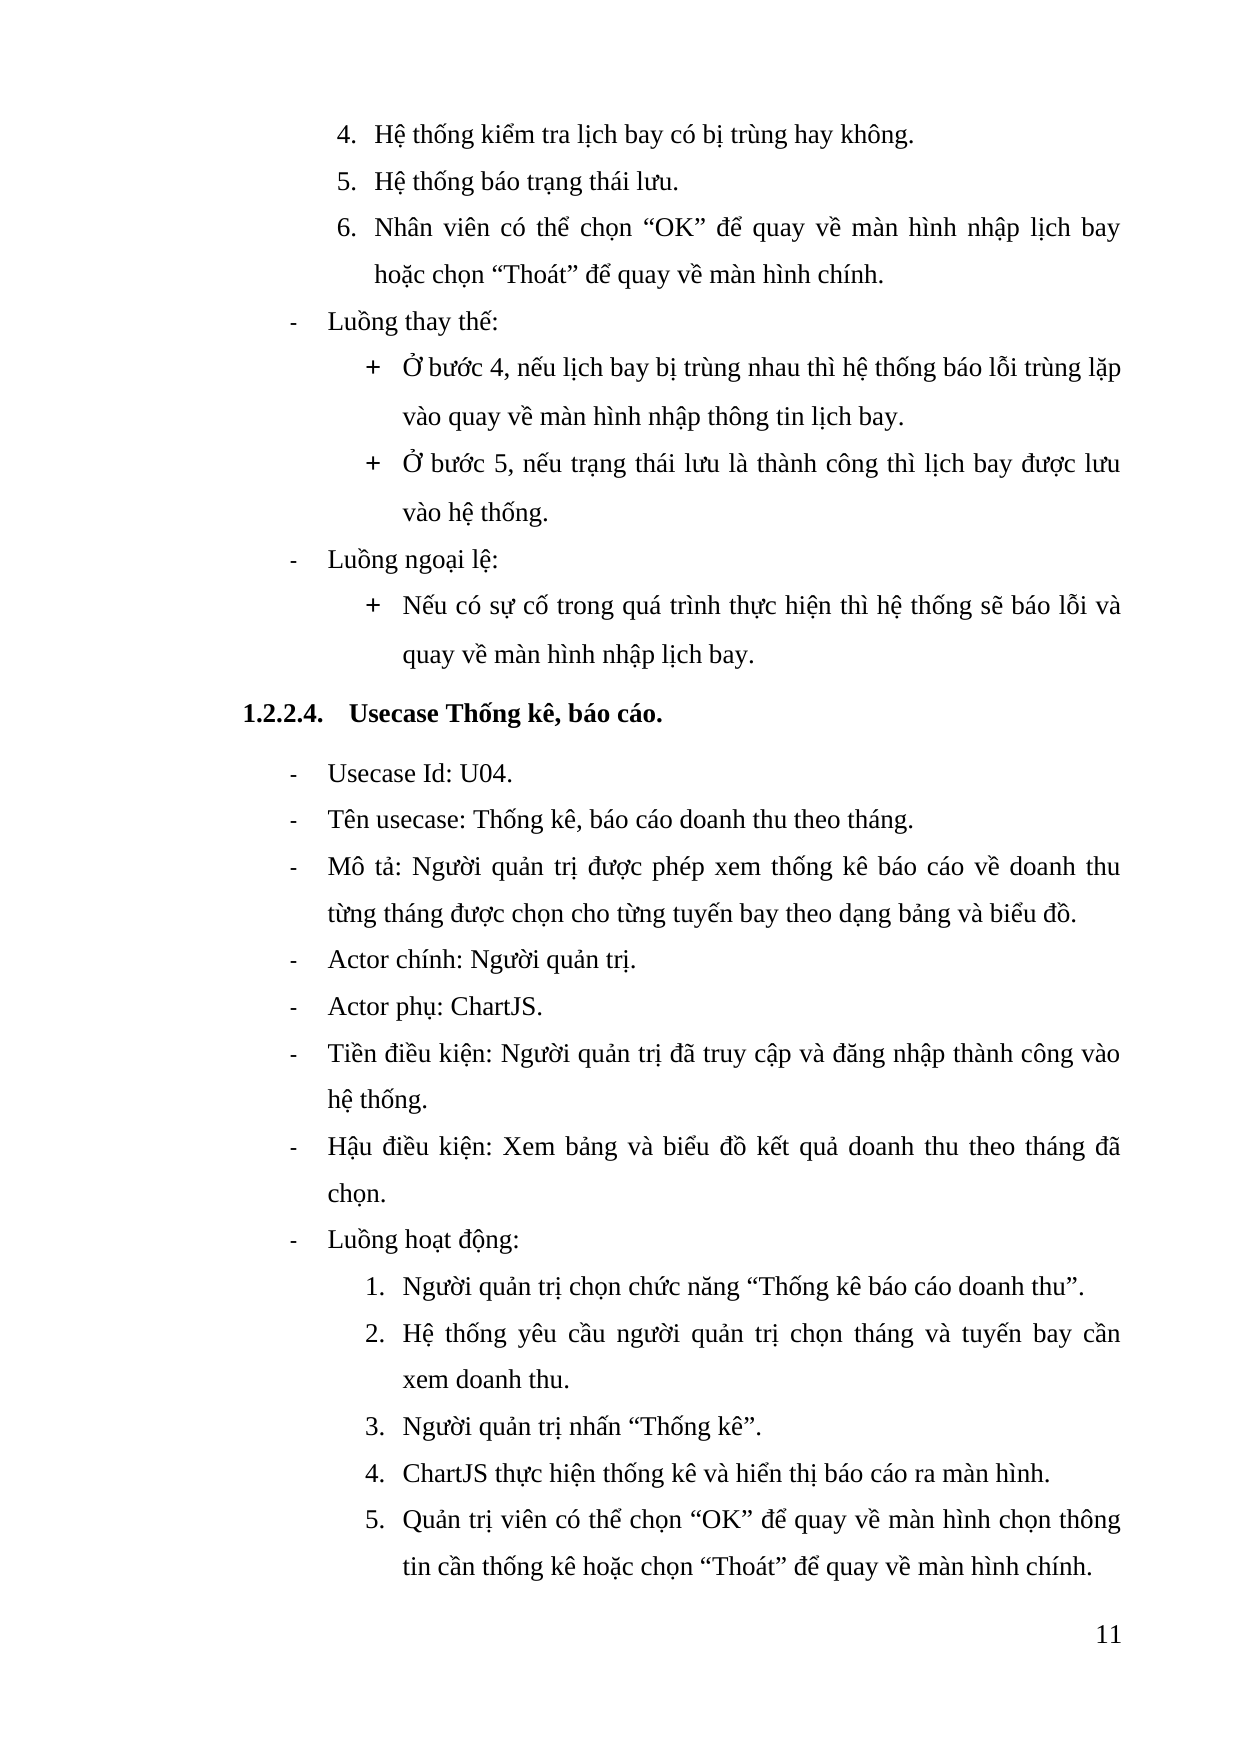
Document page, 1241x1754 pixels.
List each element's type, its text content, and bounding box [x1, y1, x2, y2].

list Actor phụ: ChartJS. [290, 990, 1122, 1021]
list Hậu điều kiện: Xem bảng và biểu đồ kết quả doanh thu theo tháng đã chọn. [290, 1130, 1122, 1208]
list Tiền điều kiện: Người quản trị đã truy cập và đăng nhập thành công vào hệ thống. [290, 1037, 1122, 1114]
list Tên usecase: Thống kê, báo cáo doanh thu theo tháng. [290, 803, 1122, 834]
list Ở bước 5, nếu trạng thái lưu là thành công thì lịch bay được lưu vào hệ thống. [365, 447, 1122, 527]
list Người quản trị chọn chức năng “Thống kê báo cáo doanh thu”. [365, 1270, 1122, 1301]
list Actor chính: Người quản trị. [290, 943, 1122, 974]
list Usecase Id: U04. [290, 757, 1122, 788]
subtitle Usecase Thống kê, báo cáo. [242, 697, 1122, 729]
list Nhân viên có thể chọn “OK” để quay về màn hình nhập lịch bay hoặc chọn “Thoát” để quay về màn hình chính. [337, 211, 1122, 289]
list Luồng ngoại lệ: [290, 543, 1122, 574]
list Quản trị viên có thể chọn “OK” để quay về màn hình chọn thông tin cần thống kê hoặc chọn “Thoát” để quay về màn hình chính. [365, 1503, 1122, 1581]
list Ở bước 4, nếu lịch bay bị trùng nhau thì hệ thống báo lỗi trùng lặp vào quay về màn hình nhập thông tin lịch bay. [365, 351, 1122, 432]
list ChartJS thực hiện thống kê và hiển thị báo cáo ra màn hình. [365, 1457, 1122, 1488]
list Hệ thống yêu cầu người quản trị chọn tháng và tuyến bay cần xem doanh thu. [365, 1317, 1122, 1394]
list Hệ thống báo trạng thái lưu. [337, 165, 1122, 196]
list Nếu có sự cố trong quá trình thực hiện thì hệ thống sẽ báo lỗi và quay về màn hình nhập lịch bay. [365, 589, 1122, 669]
list Người quản trị nhấn “Thống kê”. [365, 1410, 1122, 1441]
list Luồng hoạt động: [290, 1223, 1122, 1254]
list Hệ thống kiểm tra lịch bay có bị trùng hay không. [337, 118, 1122, 149]
list Mô tả: Người quản trị được phép xem thống kê báo cáo về doanh thu từng tháng được chọn cho từng tuyến bay theo dạng bảng và biểu đồ. [290, 850, 1122, 928]
list Luồng thay thế: [290, 305, 1122, 336]
